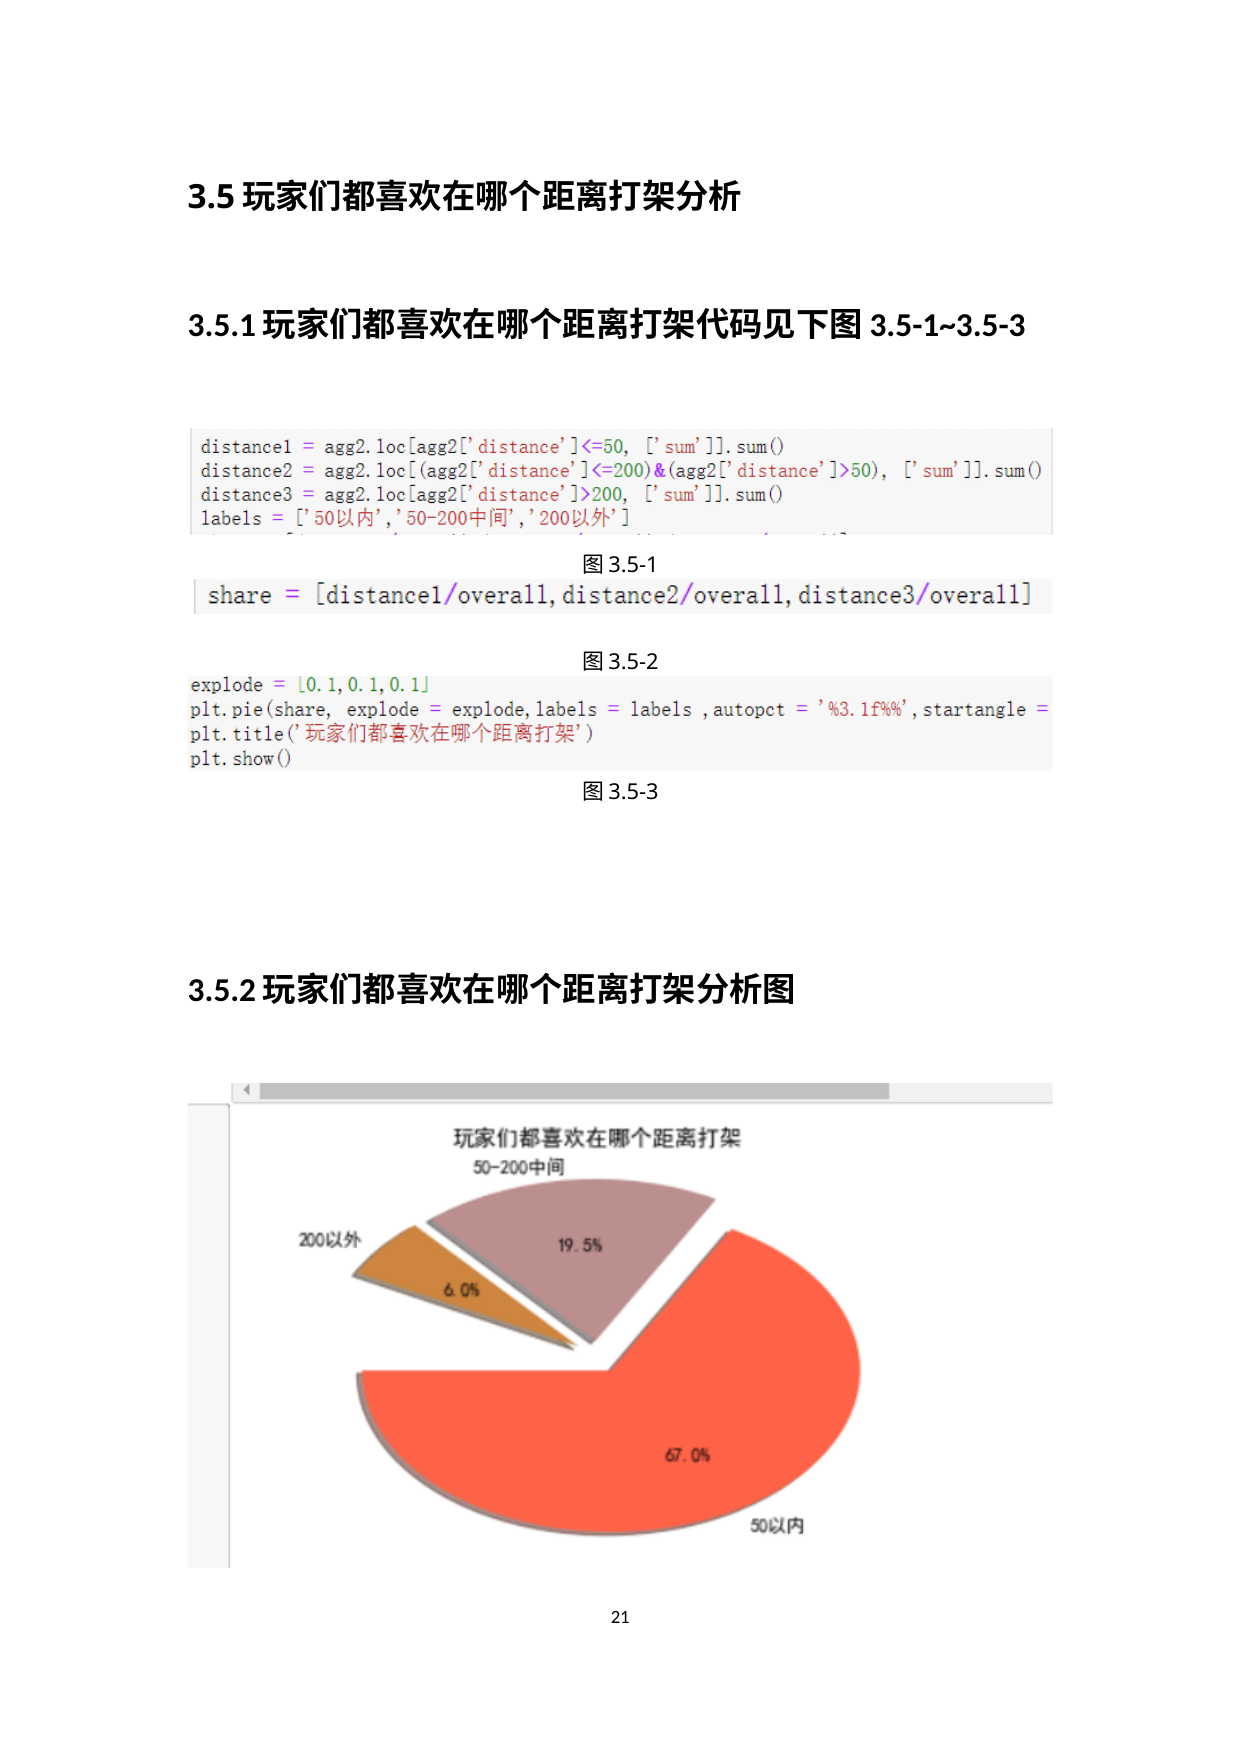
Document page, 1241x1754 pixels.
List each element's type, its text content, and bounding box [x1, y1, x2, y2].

subtitle 3.5.2玩家们都喜欢在哪个距离打架分析图 [187, 955, 1053, 1020]
subtitle 3.5.1玩家们都喜欢在哪个距离打架代码见下图3.5-1~3.5-3 [187, 289, 1053, 354]
subtitle 3.5玩家们都喜欢在哪个距离打架分析 [187, 162, 1053, 227]
picture [187, 579, 1053, 614]
text 图3.5-3 [187, 774, 1053, 807]
text 图3.5-1 [187, 547, 1053, 579]
picture [187, 676, 1053, 771]
picture [187, 428, 1053, 535]
picture [187, 1083, 1053, 1568]
text 图3.5-2 [187, 644, 1053, 676]
